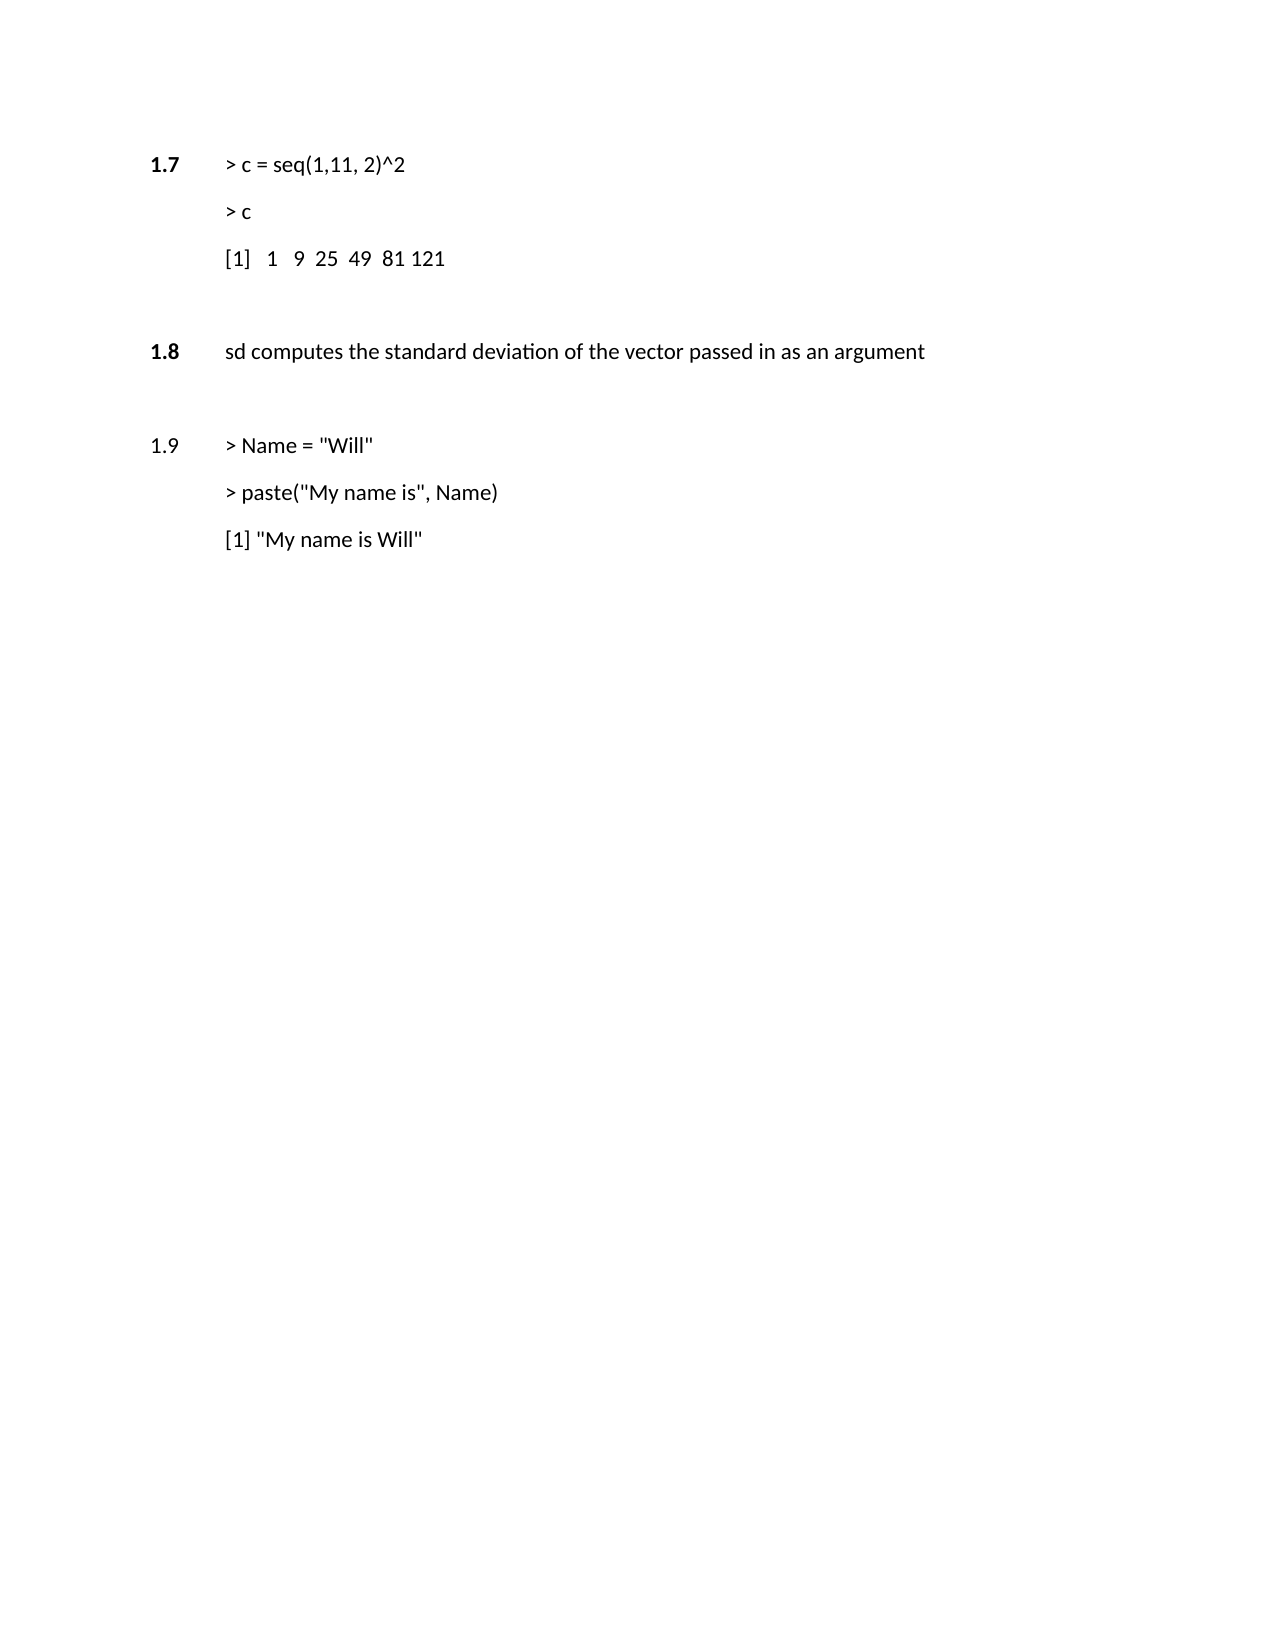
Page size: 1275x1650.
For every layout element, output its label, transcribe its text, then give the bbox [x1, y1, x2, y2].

text 1.7 > c = seq(1,11, 2)^2 [150, 150, 1125, 178]
text 1.9 > Name = "Will" [150, 431, 1125, 459]
text 1.8 sd computes the standard deviation of the vector passed in as an argument [150, 337, 1125, 366]
text > c [150, 197, 1125, 225]
text [1] 1 9 25 49 81 121 [150, 244, 1125, 272]
text [1] "My name is Will" [150, 525, 1125, 553]
text > paste("My name is", Name) [150, 478, 1125, 506]
